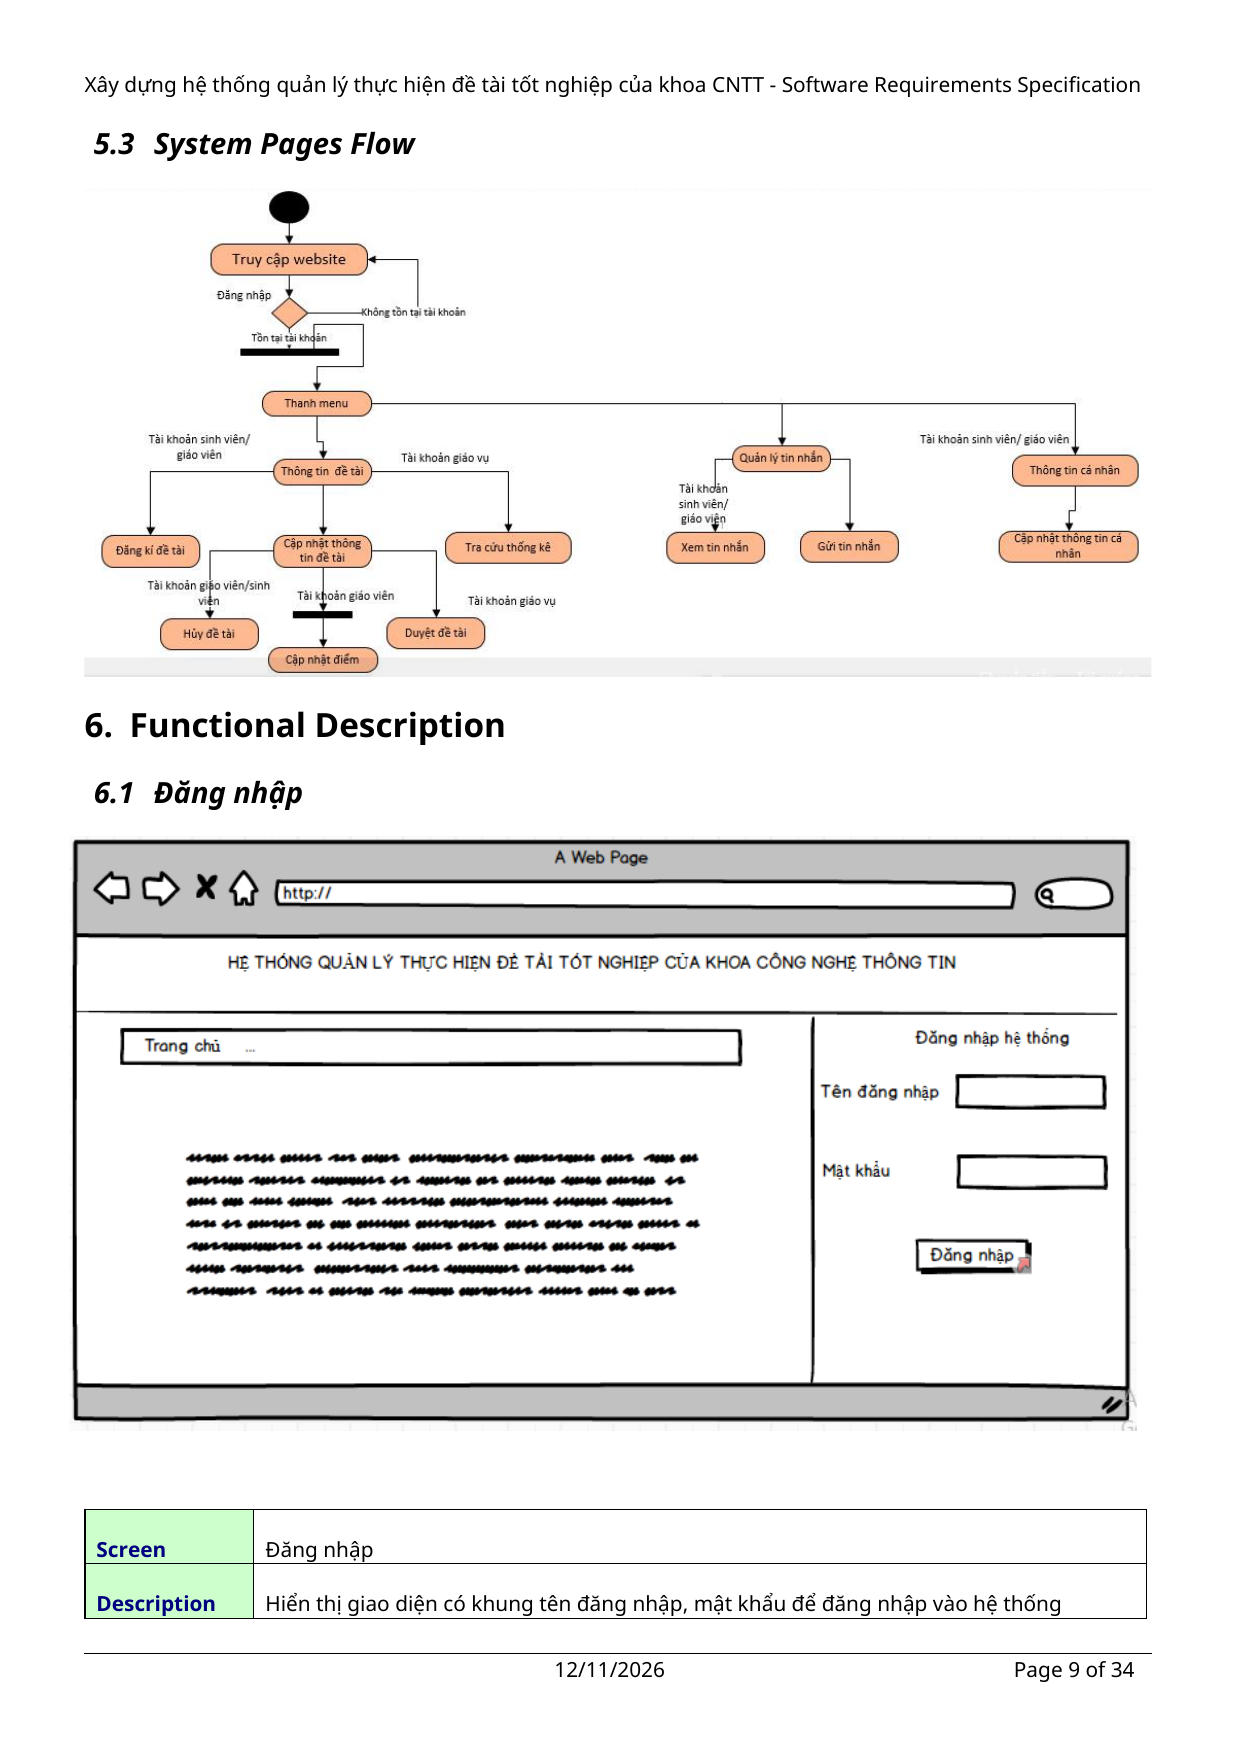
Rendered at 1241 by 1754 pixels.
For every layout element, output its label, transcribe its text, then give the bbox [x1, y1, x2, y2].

subtitle Functional Description [84, 701, 1152, 747]
subtitle System Pages Flow [94, 123, 1152, 163]
picture [69, 836, 1137, 1431]
table_header Screen [86, 1510, 253, 1563]
table_cell Description [86, 1564, 253, 1618]
table_header Đăng nhập [254, 1510, 1146, 1563]
subtitle Đăng nhập [94, 772, 1152, 812]
table_cell Hiển thị giao diện có khung tên đăng nhập, mật khẩu để đăng nhập vào hệ thống [254, 1564, 1146, 1618]
picture [84, 188, 1152, 677]
